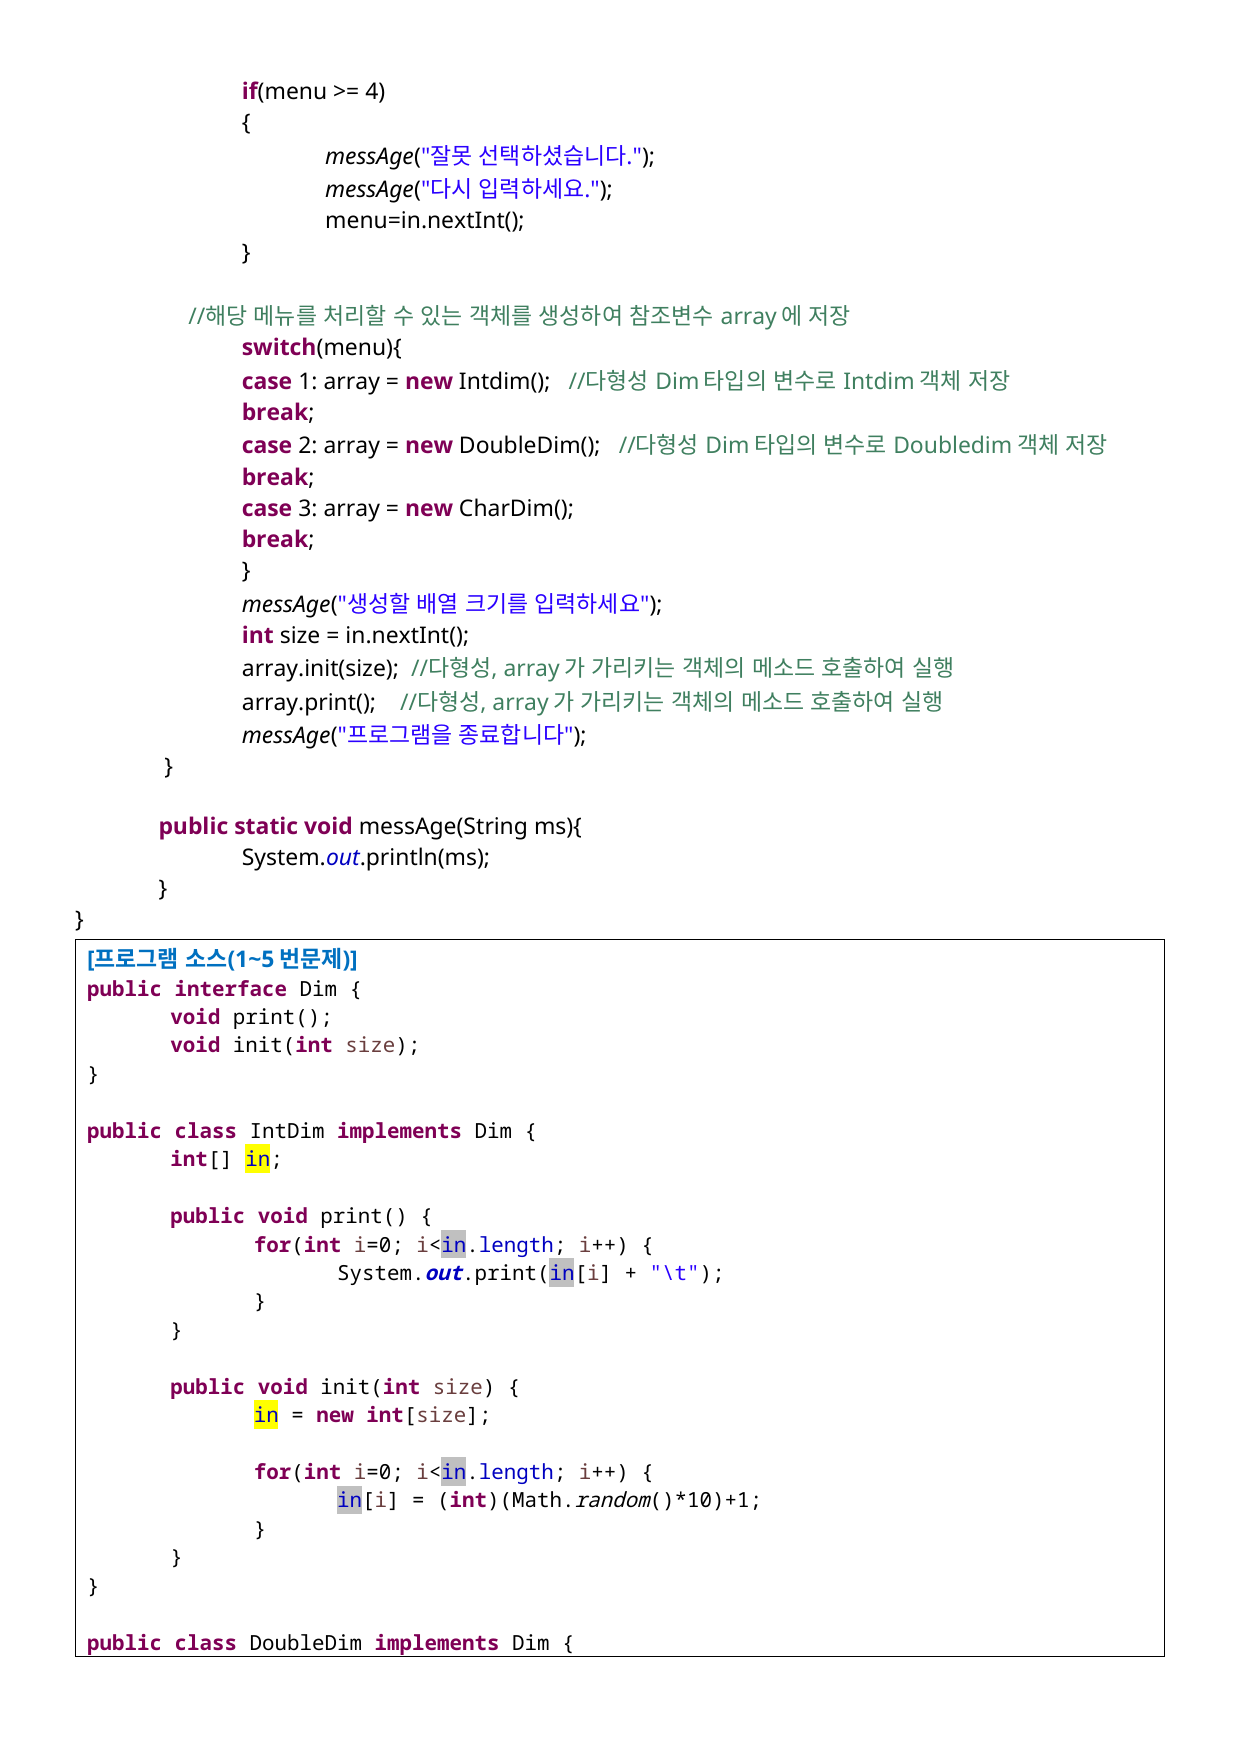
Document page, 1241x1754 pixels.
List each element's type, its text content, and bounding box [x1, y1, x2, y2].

text } [75, 903, 1165, 935]
text messAge("생성할 배열 크기를 입력하세요"); [75, 585, 1165, 619]
text case 1: array = new Intdim(); //다형성 Dim타입의 변수로 Intdim객체 저장 [75, 362, 1165, 396]
text messAge("잘못 선택하셨습니다."); [75, 137, 1165, 171]
text } [75, 554, 1165, 585]
text messAge("다시 입력하세요."); [75, 171, 1165, 204]
text } [75, 872, 1165, 903]
text } [75, 750, 1165, 781]
text { [75, 106, 1165, 137]
text menu=in.nextInt(); [75, 204, 1165, 235]
text int size = in.nextInt(); [75, 619, 1165, 650]
text case 3: array = new CharDim(); [158, 492, 1165, 523]
text case 2: array = new DoubleDim(); //다형성 Dim타입의 변수로 Doubledim객체 저장 [75, 427, 1165, 460]
text public static void messAge(String ms){ [75, 810, 1165, 841]
text break; [75, 396, 1165, 427]
text if(menu >= 4) [75, 75, 1165, 106]
text break; [75, 523, 1165, 554]
text } [75, 235, 1165, 267]
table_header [76, 940, 1164, 1656]
text array.init(size); //다형성, array가 가리키는 객체의 메소드 호출하여 실행 [75, 650, 1165, 683]
text array.print(); //다형성, array가 가리키는 객체의 메소드 호출하여 실행 [75, 683, 1165, 717]
text messAge("프로그램을 종료합니다"); [75, 717, 1165, 750]
text //해당 메뉴를 처리할 수 있는 객체를 생성하여 참조변수 array에 저장 [75, 298, 1165, 331]
text switch(menu){ [158, 331, 1165, 362]
text System.out.println(ms); [75, 841, 1165, 872]
text break; [75, 460, 1165, 492]
